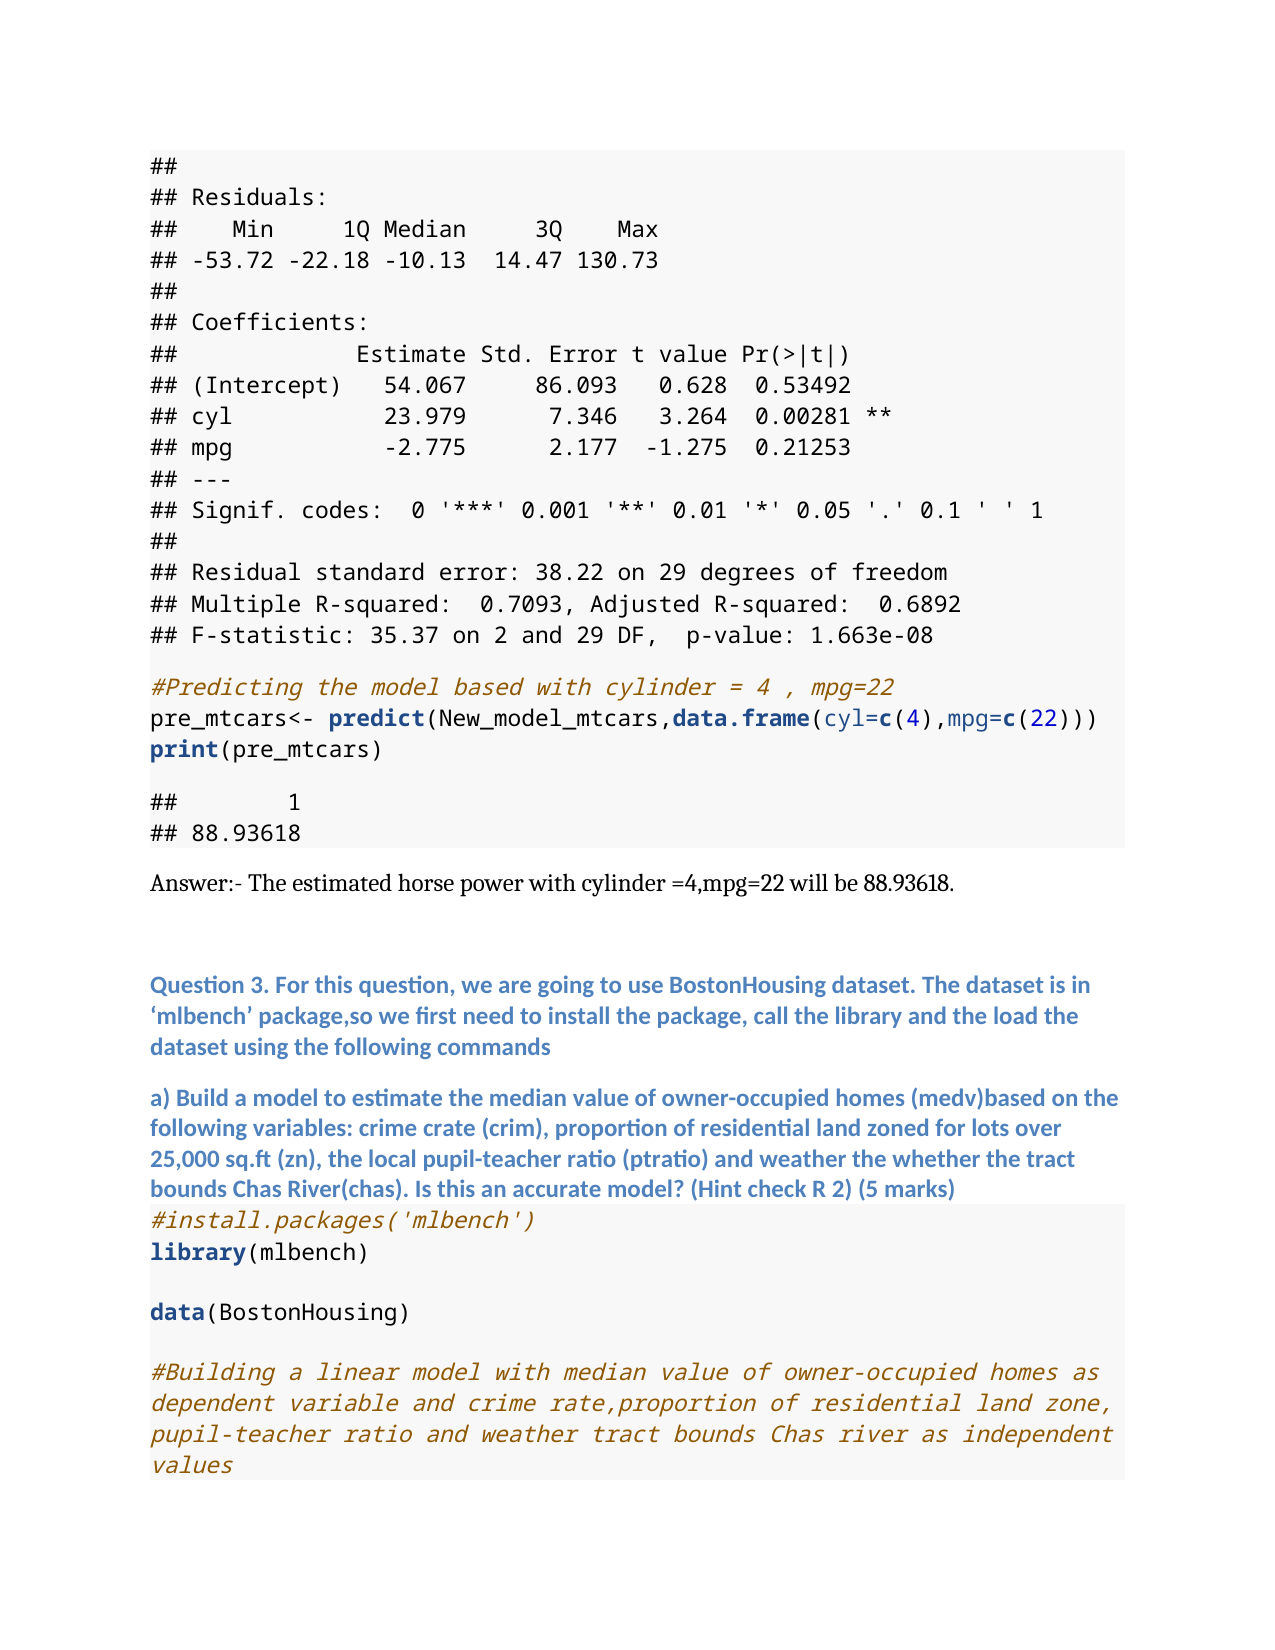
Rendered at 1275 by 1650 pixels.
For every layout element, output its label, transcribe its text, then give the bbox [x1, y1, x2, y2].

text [150, 150, 1125, 650]
text #Predicting the model based with cylinder = 4 , mpg=22 pre_mtcars<- predict(New_model_mtcars,data.frame(cyl=c(4),mpg=c(22))) print(pre_mtcars) [384, 671, 1125, 764]
subtitle Question 3. For this question, we are going to use BostonHousing dataset. The dataset is in ‘mlbench’ package,so we first need to install the package, call the library and the load the dataset using the following commands [150, 970, 1125, 1061]
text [150, 1204, 1125, 1480]
text Answer:- The estimated horse power with cylinder =4,mpg=22 will be 88.93618. [150, 869, 1125, 897]
subtitle a) Build a model to estimate the median value of owner-occupied homes (medv)based on the following variables: crime crate (crim), proportion of residential land zoned for lots over 25,000 sq.ft (zn), the local pupil-teacher ratio (ptratio) and weather the whether the tract bounds Chas River(chas). Is this an accurate model? (Hint check R 2) (5 marks) [150, 1082, 1125, 1204]
text ## 1 ## 88.93618 [150, 785, 1125, 848]
